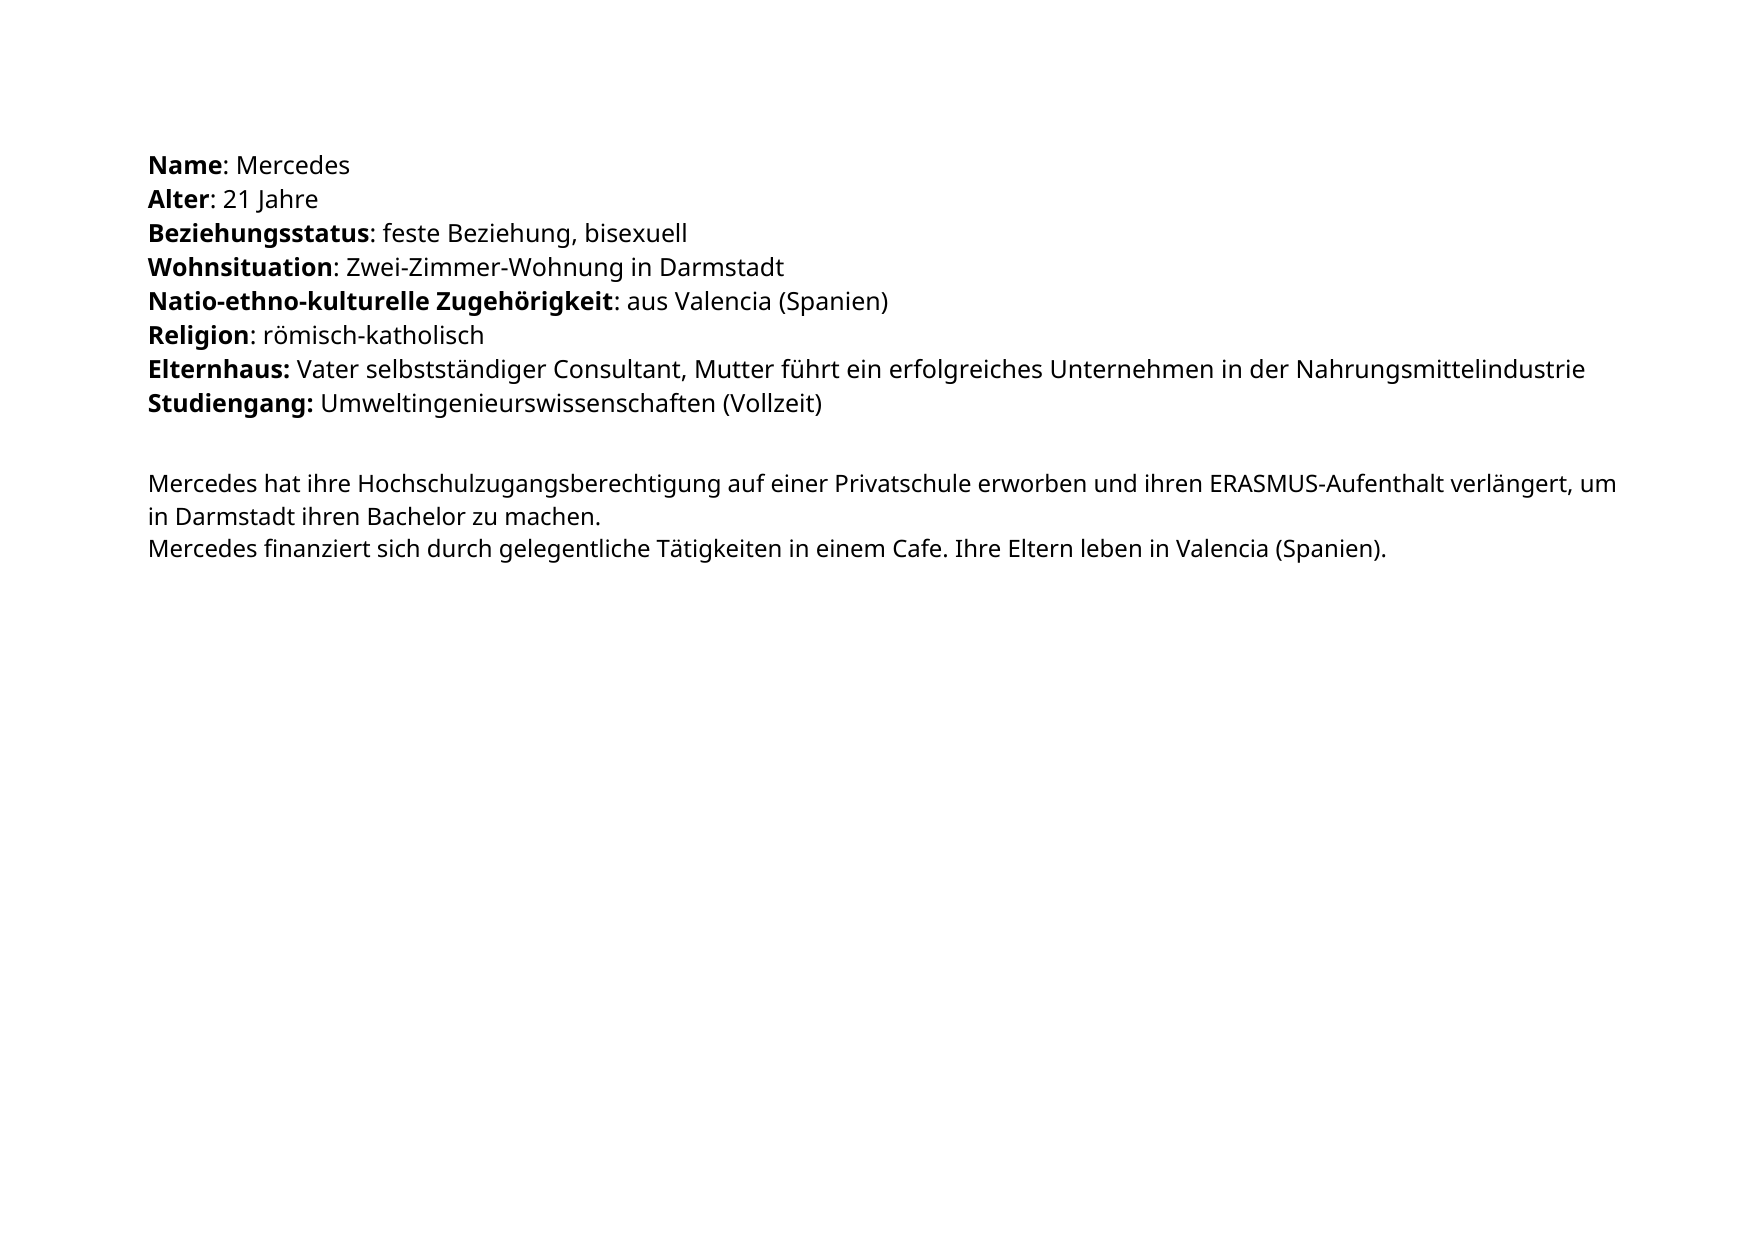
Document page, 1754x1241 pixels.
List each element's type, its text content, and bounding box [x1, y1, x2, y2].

text Mercedes hat ihre Hochschulzugangsberechtigung auf einer Privatschule erworben und ihren ERASMUS-Aufenthalt verlängert, um in Darmstadt ihren Bachelor zu machen. [148, 467, 1636, 532]
text Beziehungsstatus: feste Beziehung, bisexuell [148, 216, 1636, 250]
text Mercedes finanziert sich durch gelegentliche Tätigkeiten in einem Cafe. Ihre Eltern leben in Valencia (Spanien). [148, 532, 1636, 565]
text Religion: römisch-katholisch [148, 318, 1636, 352]
text Studiengang: Umweltingenieurswissenschaften (Vollzeit) [148, 386, 1636, 420]
text Natio-ethno-kulturelle Zugehörigkeit: aus Valencia (Spanien) [148, 284, 1636, 318]
text Alter: 21 Jahre [148, 182, 1636, 216]
text Name: Mercedes [148, 148, 1636, 182]
text Elternhaus: Vater selbstständiger Consultant, Mutter führt ein erfolgreiches Unternehmen in der Nahrungsmittelindustrie [148, 352, 1636, 386]
text Wohnsituation: Zwei-Zimmer-Wohnung in Darmstadt [148, 250, 1636, 284]
